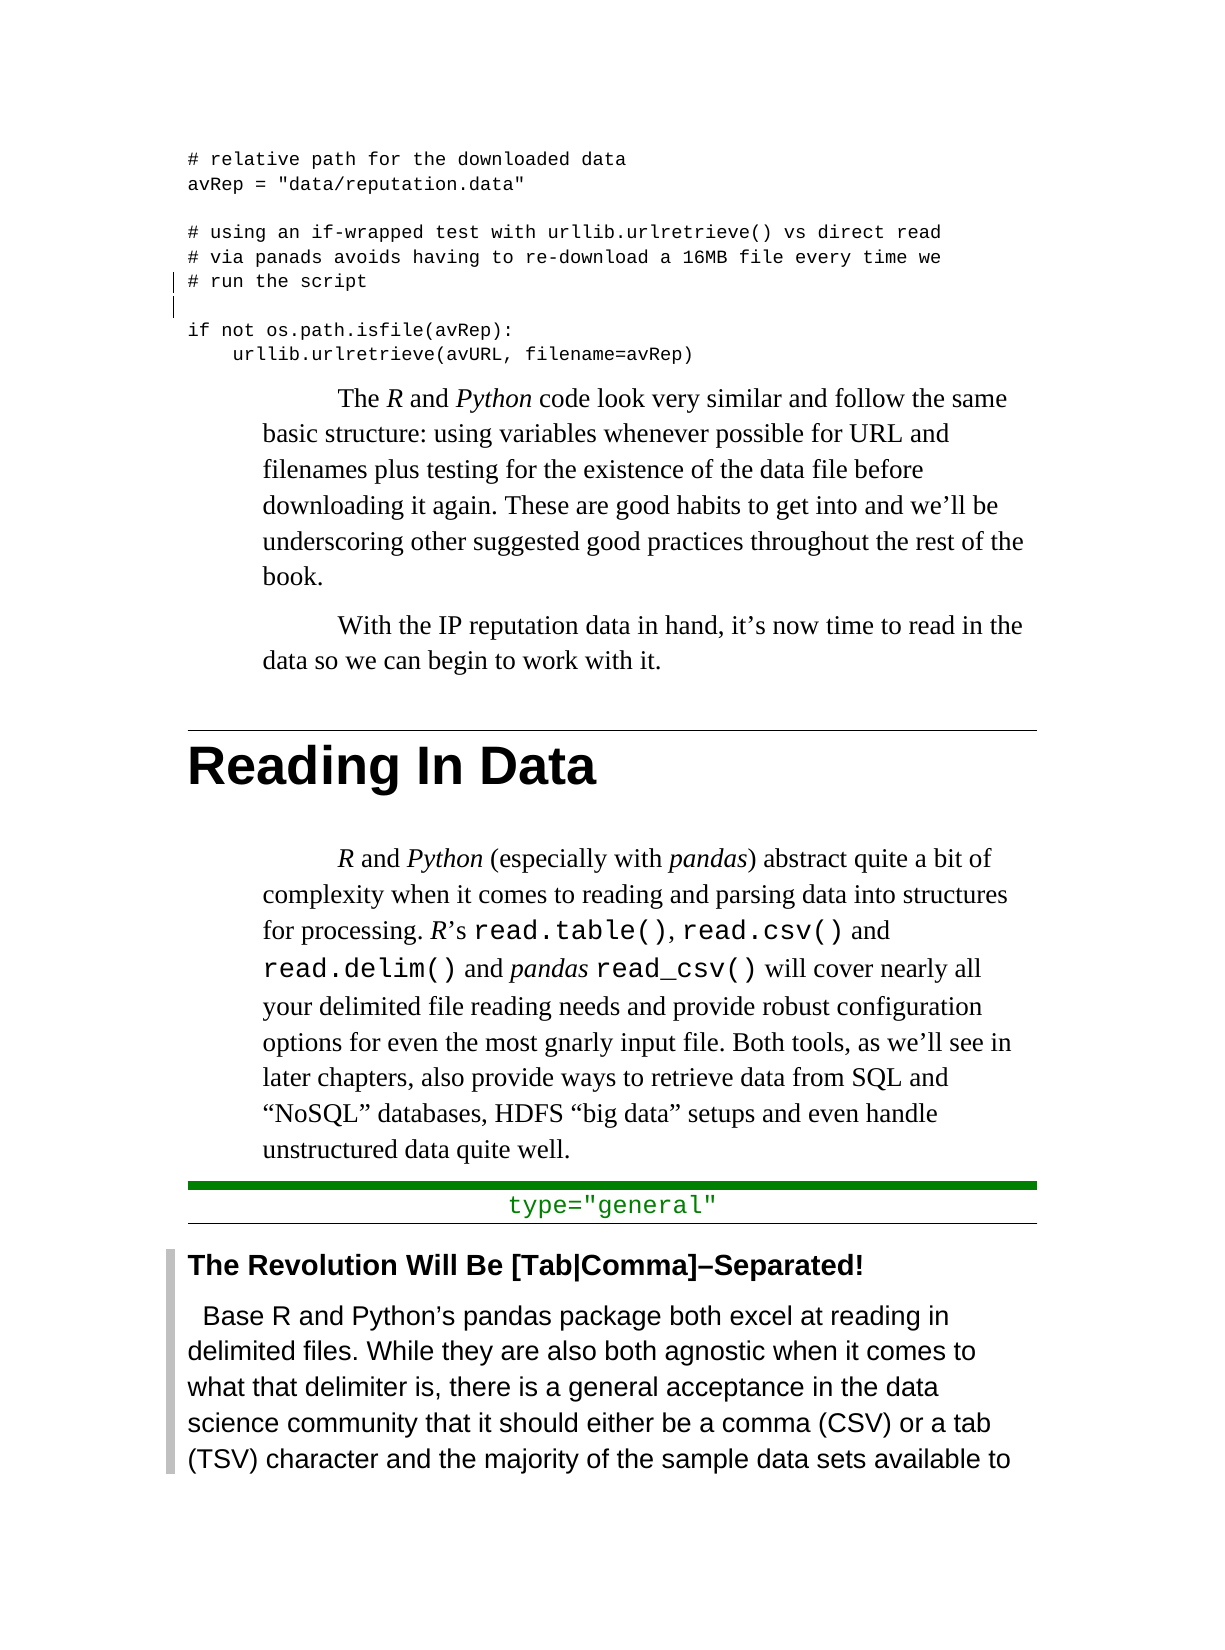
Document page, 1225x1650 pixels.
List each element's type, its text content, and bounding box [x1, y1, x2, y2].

text avRep = "data/reputation.data" [187, 174, 1037, 196]
text type="general" [187, 1182, 1037, 1223]
text # using an if-wrapped test with urllib.urlretrieve() vs direct read [187, 223, 1037, 244]
text # run the script [187, 272, 1037, 293]
text With the IP reputation data in hand, it’s now time to read in the data so we can begin to work with it. [262, 609, 1037, 676]
text # via panads avoids having to re-download a 16MB file every time we [187, 247, 1037, 269]
text # relative path for the downloaded data [187, 150, 1037, 171]
text urllib.urlretrieve(avURL, filename=avRep) [187, 345, 1037, 366]
text The R and Python code look very similar and follow the same basic structure: using variables whenever possible for URL and filenames plus testing for the existence of the data file before downloading it again. These are good habits to get into and we’ll be underscoring other suggested good practices throughout the rest of the book. [262, 382, 1037, 592]
text if not os.path.isfile(avRep): [187, 321, 1037, 342]
text Reading In Data [187, 731, 1037, 796]
title The Revolution Will Be [Tab|Comma]–Separated! [166, 1248, 1037, 1282]
text R and Python (especially with pandas) abstract quite a bit of complexity when it comes to reading and parsing data into structures for processing. R’s read.table(), read.csv() and read.delim() and pandas read_csv() will cover nearly all your delimited file reading needs and provide robust configuration options for even the most gnarly input file. Both tools, as we’ll see in later chapters, also provide ways to retrieve data from SQL and “NoSQL” databases, HDFS “big data” setups and even handle unstructured data quite well. [262, 842, 1037, 1164]
